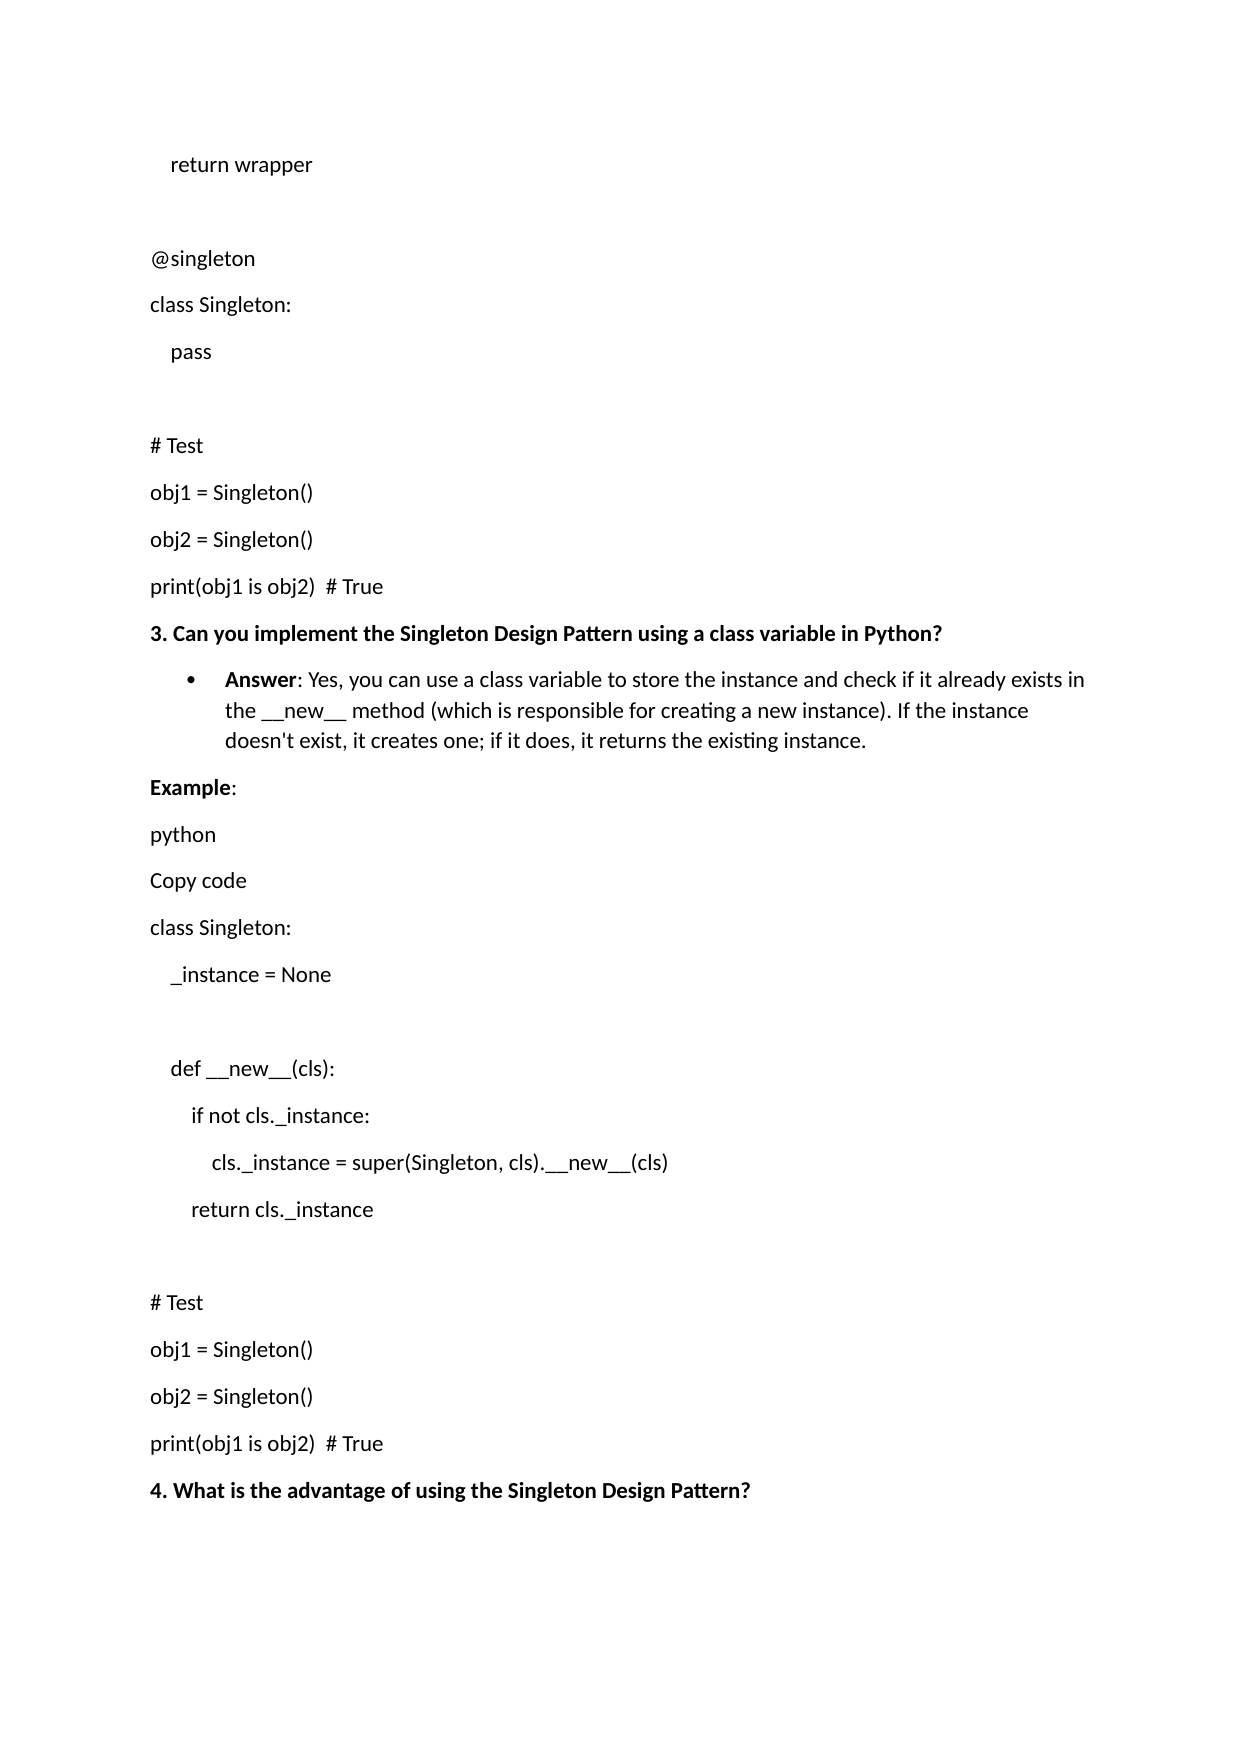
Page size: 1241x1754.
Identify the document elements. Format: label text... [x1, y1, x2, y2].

text 4. What is the advantage of using the Singleton Design Pattern? [150, 1476, 1090, 1504]
text obj2 = Singleton() [150, 1382, 1090, 1410]
text cls._instance = super(Singleton, cls).__new__(cls) [150, 1148, 1090, 1176]
text Copy code [150, 867, 1090, 895]
text class Singleton: [150, 913, 1090, 942]
text # Test [150, 1288, 1090, 1317]
text # Test [150, 431, 1090, 459]
text python [150, 820, 1090, 848]
text Example: [150, 773, 1090, 801]
text _instance = None [150, 960, 1090, 988]
text def __new__(cls): [150, 1054, 1090, 1082]
text 3. Can you implement the Singleton Design Pattern using a class variable in Python? [150, 619, 1090, 647]
text obj1 = Singleton() [150, 1335, 1090, 1363]
list Answer: Yes, you can use a class variable to store the instance and check if it already exists in the __new__ method (which is responsible for creating a new instance). If the instance doesn't exist, it creates one; if it does, it returns the existing instance. [187, 666, 1090, 754]
text if not cls._instance: [150, 1101, 1090, 1129]
text pass [150, 337, 1090, 366]
text print(obj1 is obj2) # True [150, 1429, 1090, 1457]
text return cls._instance [150, 1195, 1090, 1223]
text obj2 = Singleton() [150, 525, 1090, 553]
text obj1 = Singleton() [150, 478, 1090, 506]
text return wrapper [150, 150, 1090, 178]
text print(obj1 is obj2) # True [150, 572, 1090, 600]
text class Singleton: [150, 291, 1090, 319]
text @singleton [150, 244, 1090, 272]
